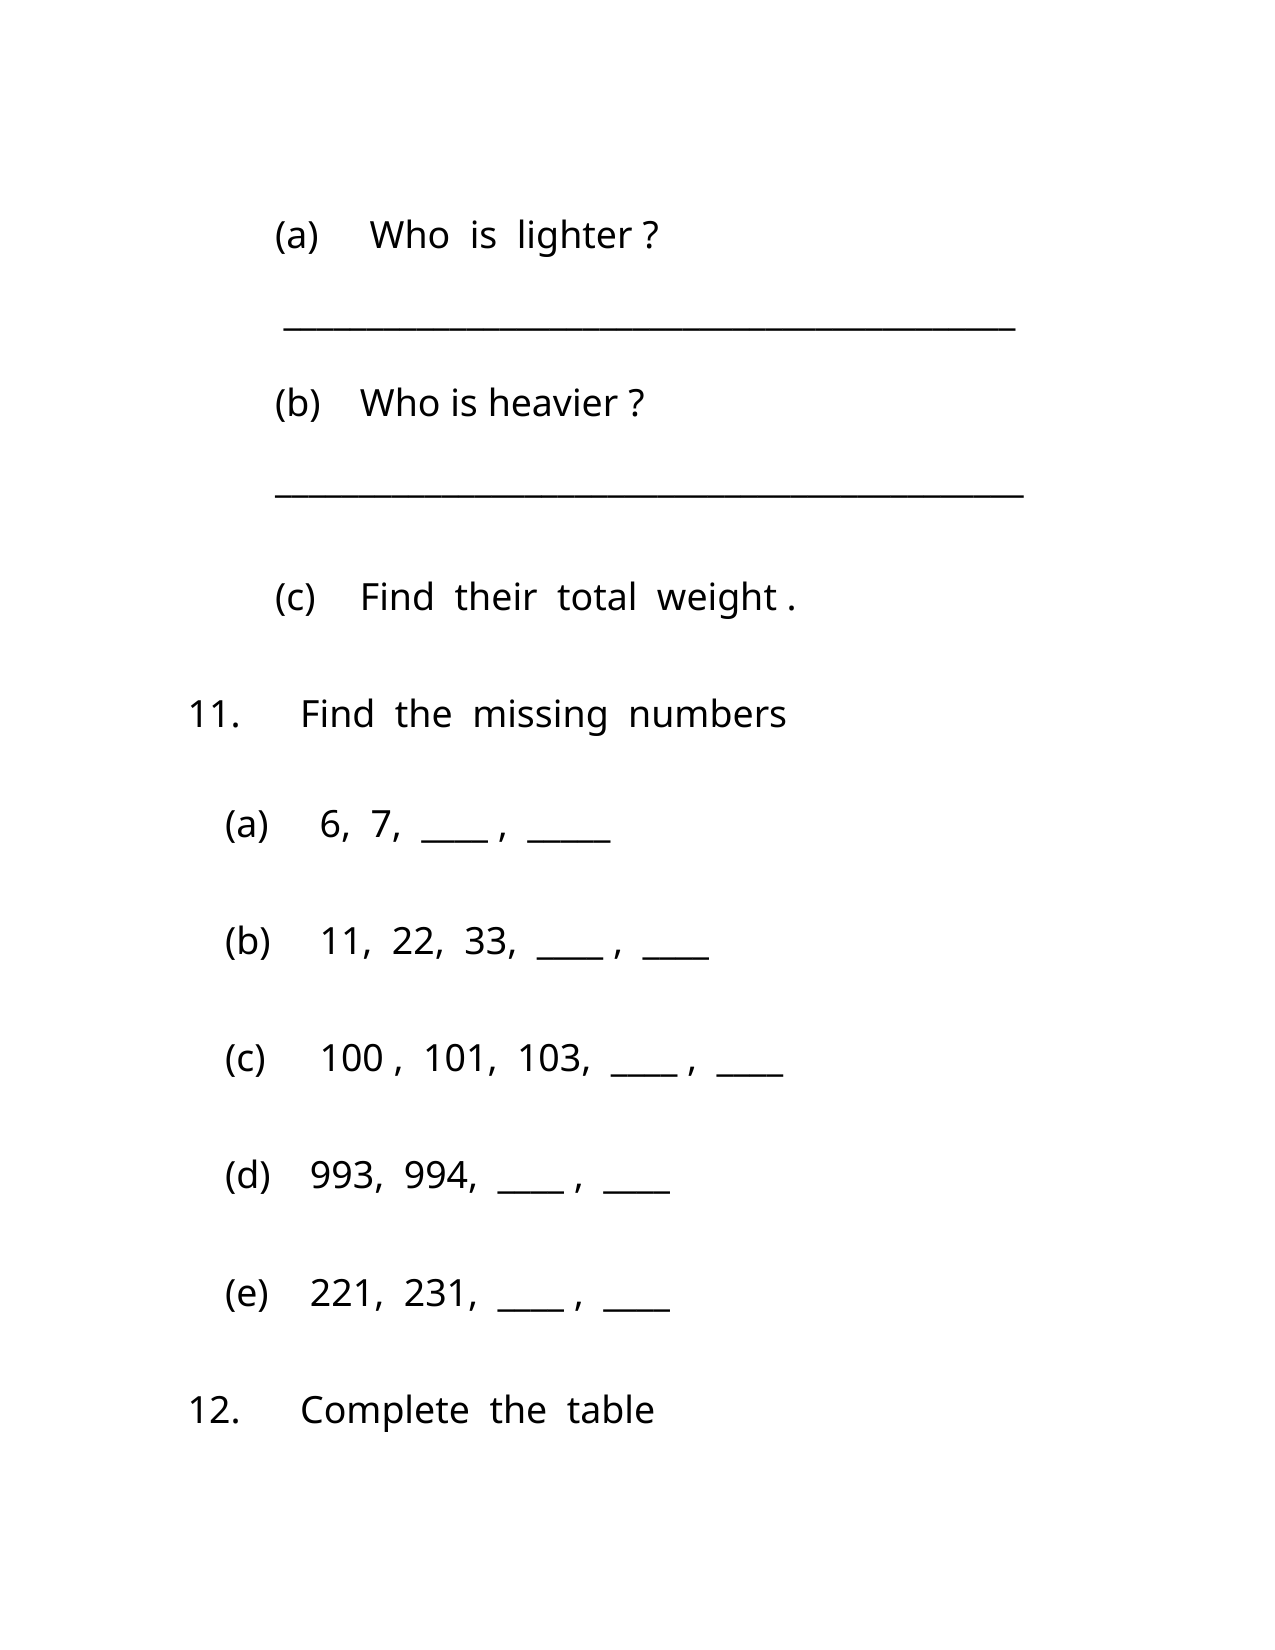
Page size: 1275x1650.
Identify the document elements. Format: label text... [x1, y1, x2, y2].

list 221, 231, ____ , ____ [225, 1266, 1125, 1317]
list 993, 994, ____ , ____ [225, 1149, 1125, 1200]
list _____________________________________________ [275, 453, 1125, 504]
list 100 , 101, 103, ____ , ____ [225, 1031, 1125, 1082]
list Find their total weight . [275, 570, 1125, 621]
list Complete the table [187, 1383, 1125, 1434]
list 6, 7, ____ , _____ [225, 797, 1125, 848]
list Find the missing numbers [187, 687, 1125, 738]
list Who is heavier ? [275, 376, 1125, 427]
list Who is lighter ? [275, 209, 1125, 260]
list 11, 22, 33, ____ , ____ [225, 914, 1125, 965]
list ____________________________________________ [225, 285, 1125, 336]
